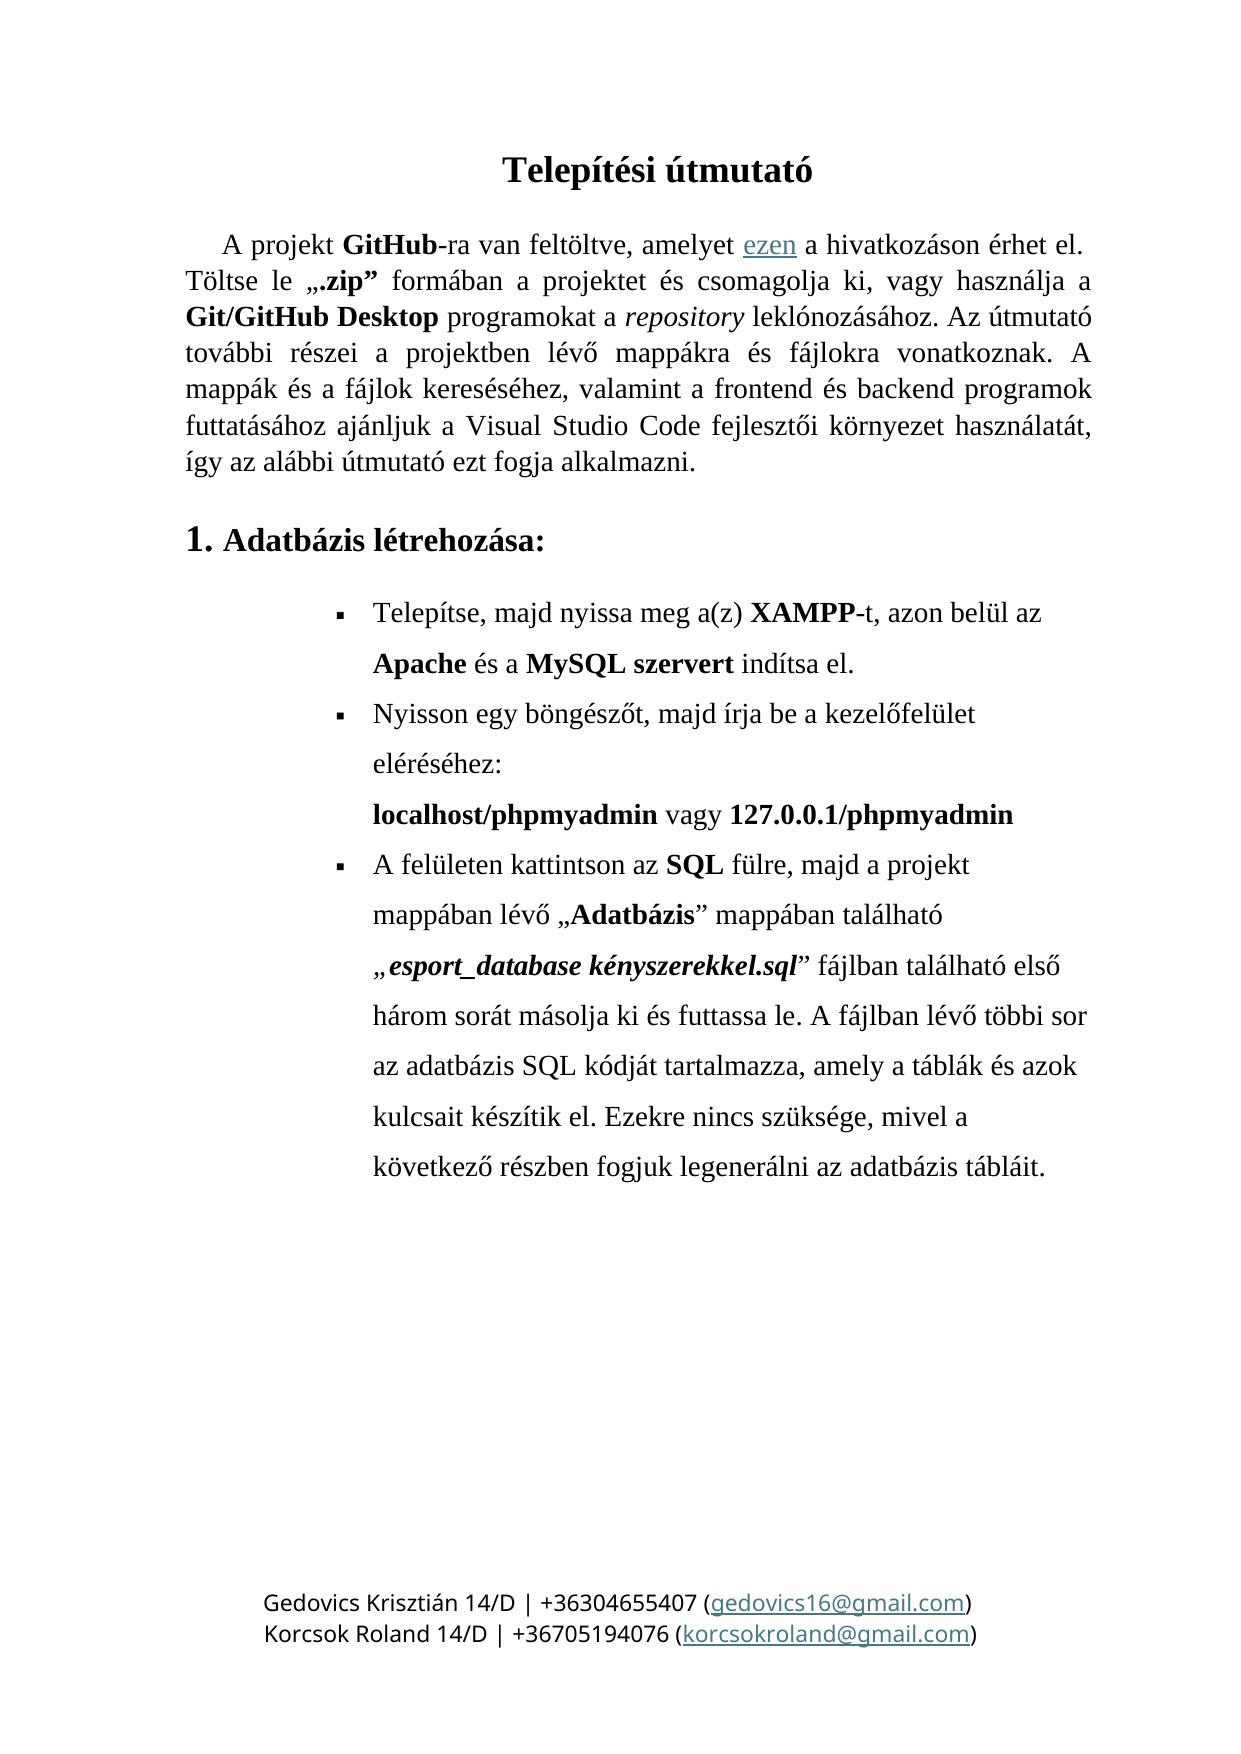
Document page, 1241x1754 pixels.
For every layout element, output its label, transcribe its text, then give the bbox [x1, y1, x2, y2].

list Telepítse, majd nyissa meg a(z) XAMPP-t, azon belül az Apache és a MySQL szervert indítsa el. [335, 596, 1093, 679]
list Adatbázis létrehozása: [185, 516, 1093, 593]
list A projekt GitHub-ra van feltöltve, amelyet ezen a hivatkozáson érhet el. Töltse le „.zip” formában a projektet és csomagolja ki, vagy használja a Git/GitHub Desktop programokat a repository leklónozásához. Az útmutató további részei a projektben lévő mappákra és fájlokra vonatkoznak. A mappák és a fájlok kereséséhez, valamint a frontend és backend programok futtatásához ajánljuk a Visual Studio Code fejlesztői környezet használatát, így az alábbi útmutató ezt fogja alkalmazni. [185, 227, 1093, 477]
list Nyisson egy böngészőt, majd írja be a kezelőfelület eléréséhez: localhost/phpmyadmin vagy 127.0.0.1/phpmyadmin [335, 696, 1093, 830]
list Telepítési útmutató [223, 148, 1093, 224]
list A felületen kattintson az SQL fülre, majd a projekt mappában lévő „Adatbázis” mappában található „esport_database kényszerekkel.sql” fájlban található első három sorát másolja ki és futtassa le. A fájlban lévő többi sor az adatbázis SQL kódját tartalmazza, amely a táblák és azok kulcsait készítik el. Ezekre nincs szüksége, mivel a következő részben fogjuk legenerálni az adatbázis tábláit. [335, 847, 1093, 1229]
